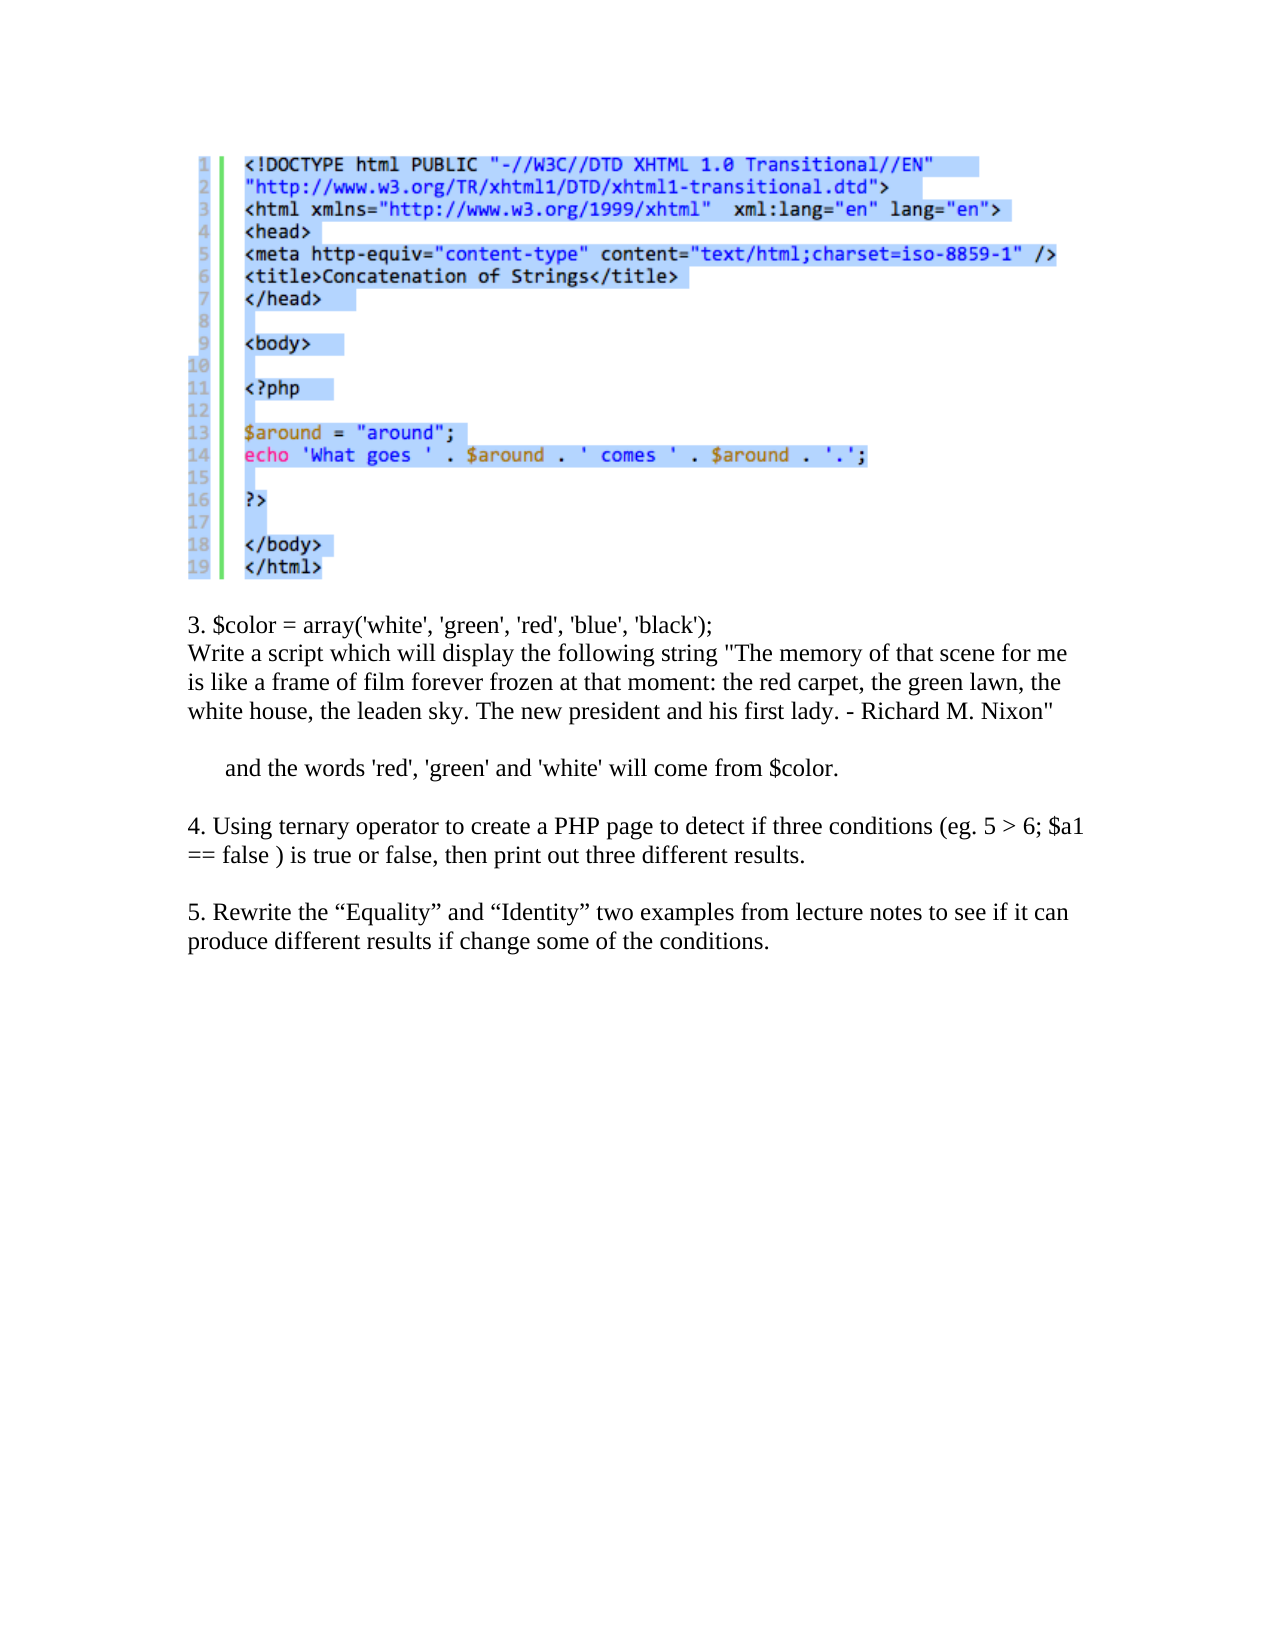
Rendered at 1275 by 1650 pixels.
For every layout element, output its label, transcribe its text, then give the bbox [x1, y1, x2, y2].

picture [187, 150, 1088, 581]
text 5. Rewrite the “Equality” and “Identity” two examples from lecture notes to see if it can produce different results if change some of the conditions. [187, 897, 1087, 955]
list and the words 'red', 'green' and 'white' will come from $color. [225, 725, 1087, 782]
text 3. $color = array('white', 'green', 'red', 'blue', 'black'); Write a script which will display the following string "The memory of that scene for me is like a frame of film forever frozen at that moment: the red carpet, the green lawn, the white house, the leaden sky. The new president and his first lady. - Richard M. Nixon" [187, 610, 1087, 725]
text 4. Using ternary operator to create a PHP page to detect if three conditions (eg. 5 > 6; $a1 == false ) is true or false, then print out three different results. [187, 811, 1087, 868]
